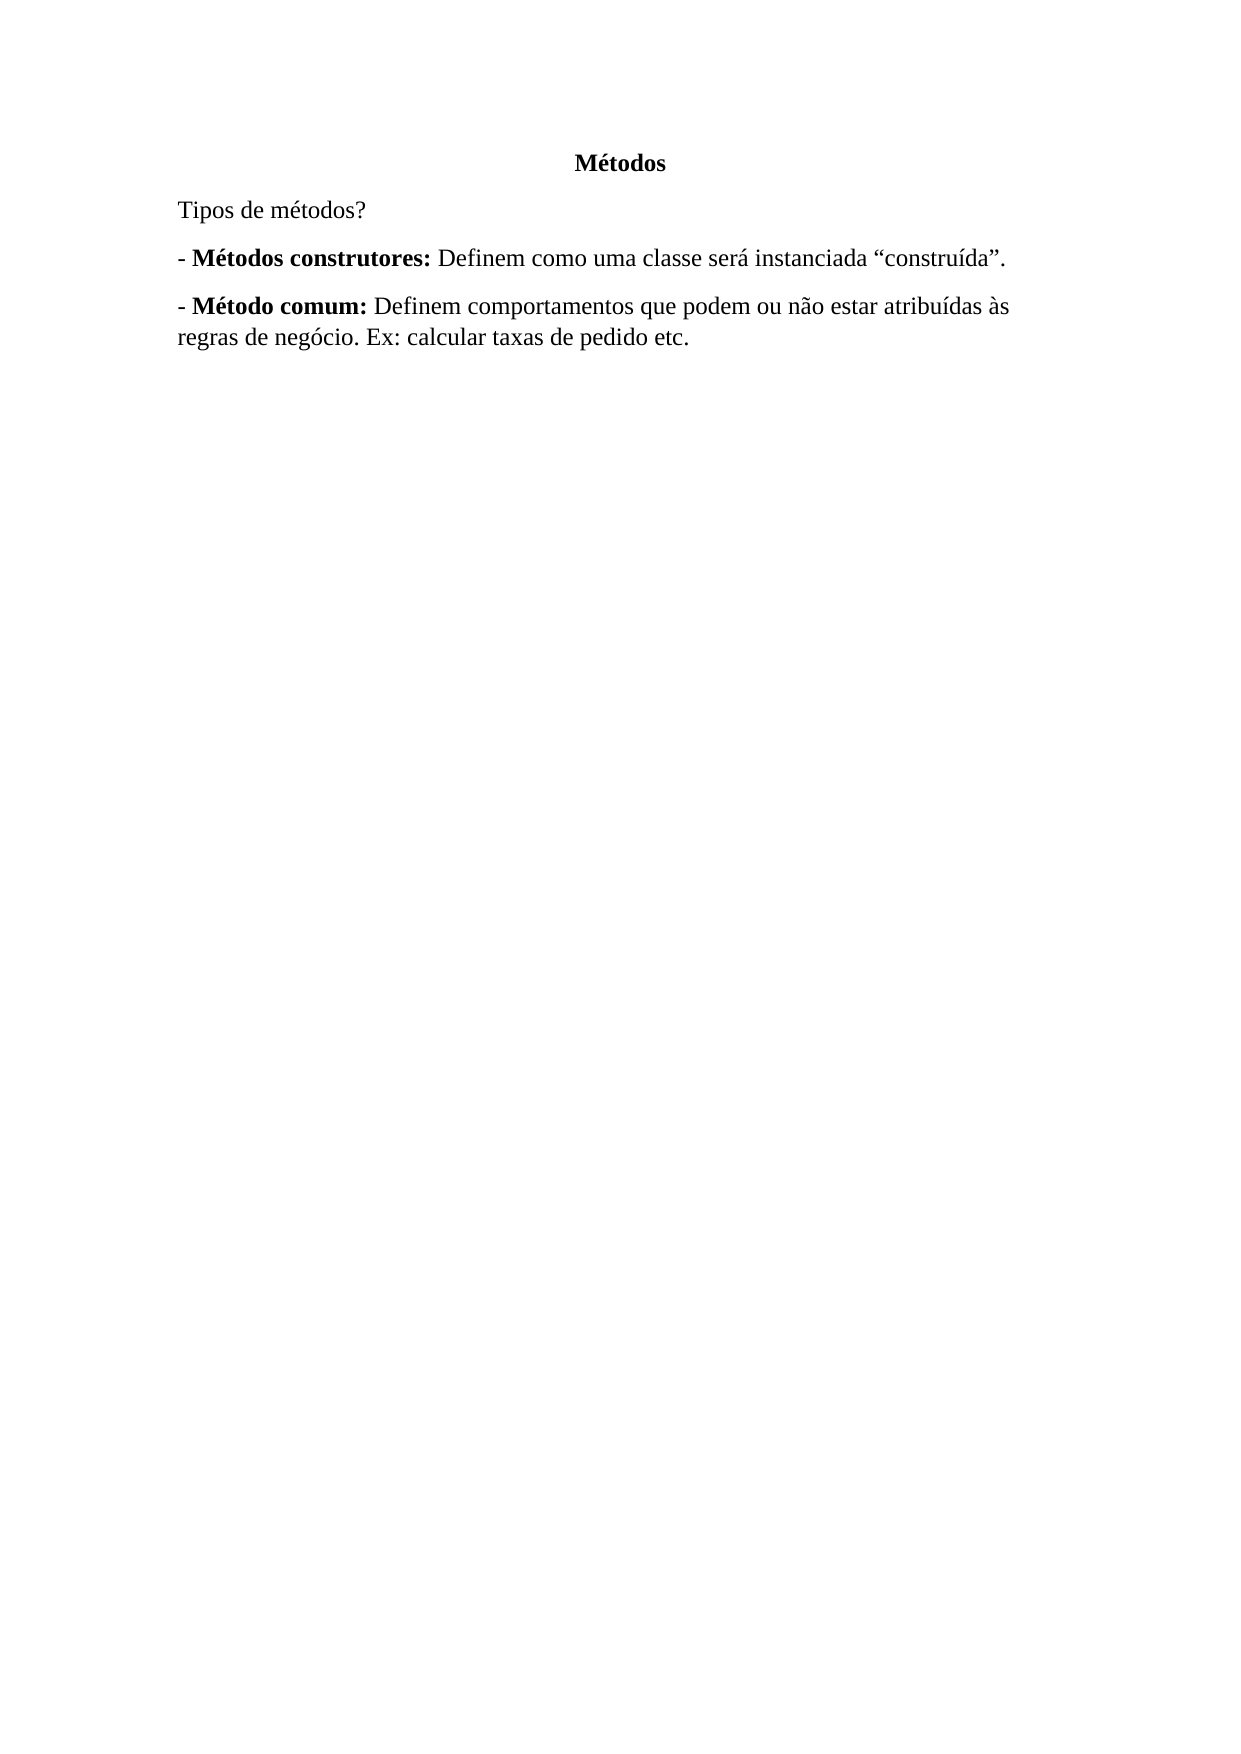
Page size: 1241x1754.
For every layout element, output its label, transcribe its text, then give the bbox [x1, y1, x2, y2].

text - Método comum: Definem comportamentos que podem ou não estar atribuídas às regras de negócio. Ex: calcular taxas de pedido etc. [177, 291, 1063, 351]
text Tipos de métodos? [177, 195, 1063, 224]
text - Métodos construtores: Definem como uma classe será instanciada “construída”. [177, 243, 1063, 272]
text Métodos [177, 148, 1063, 176]
